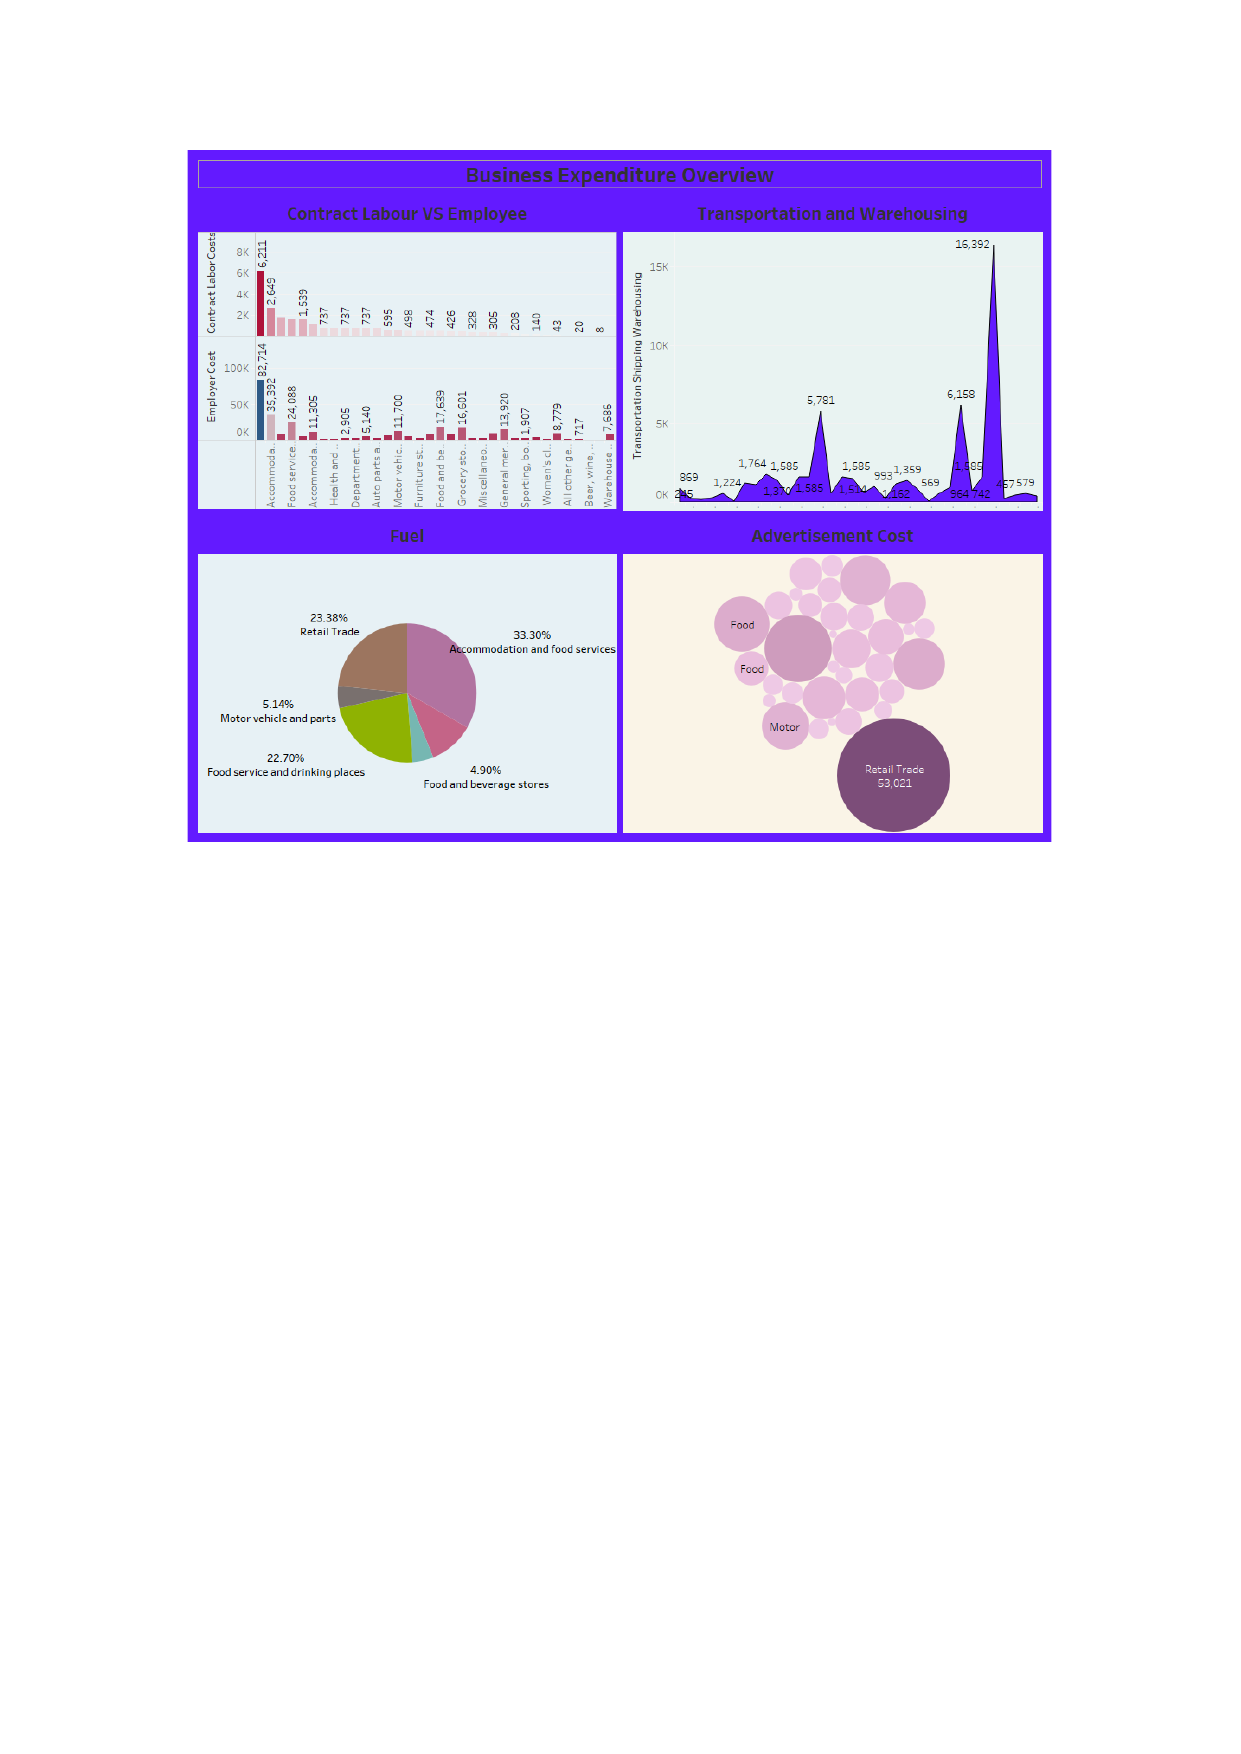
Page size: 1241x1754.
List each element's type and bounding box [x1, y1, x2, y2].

picture [187, 150, 1052, 842]
